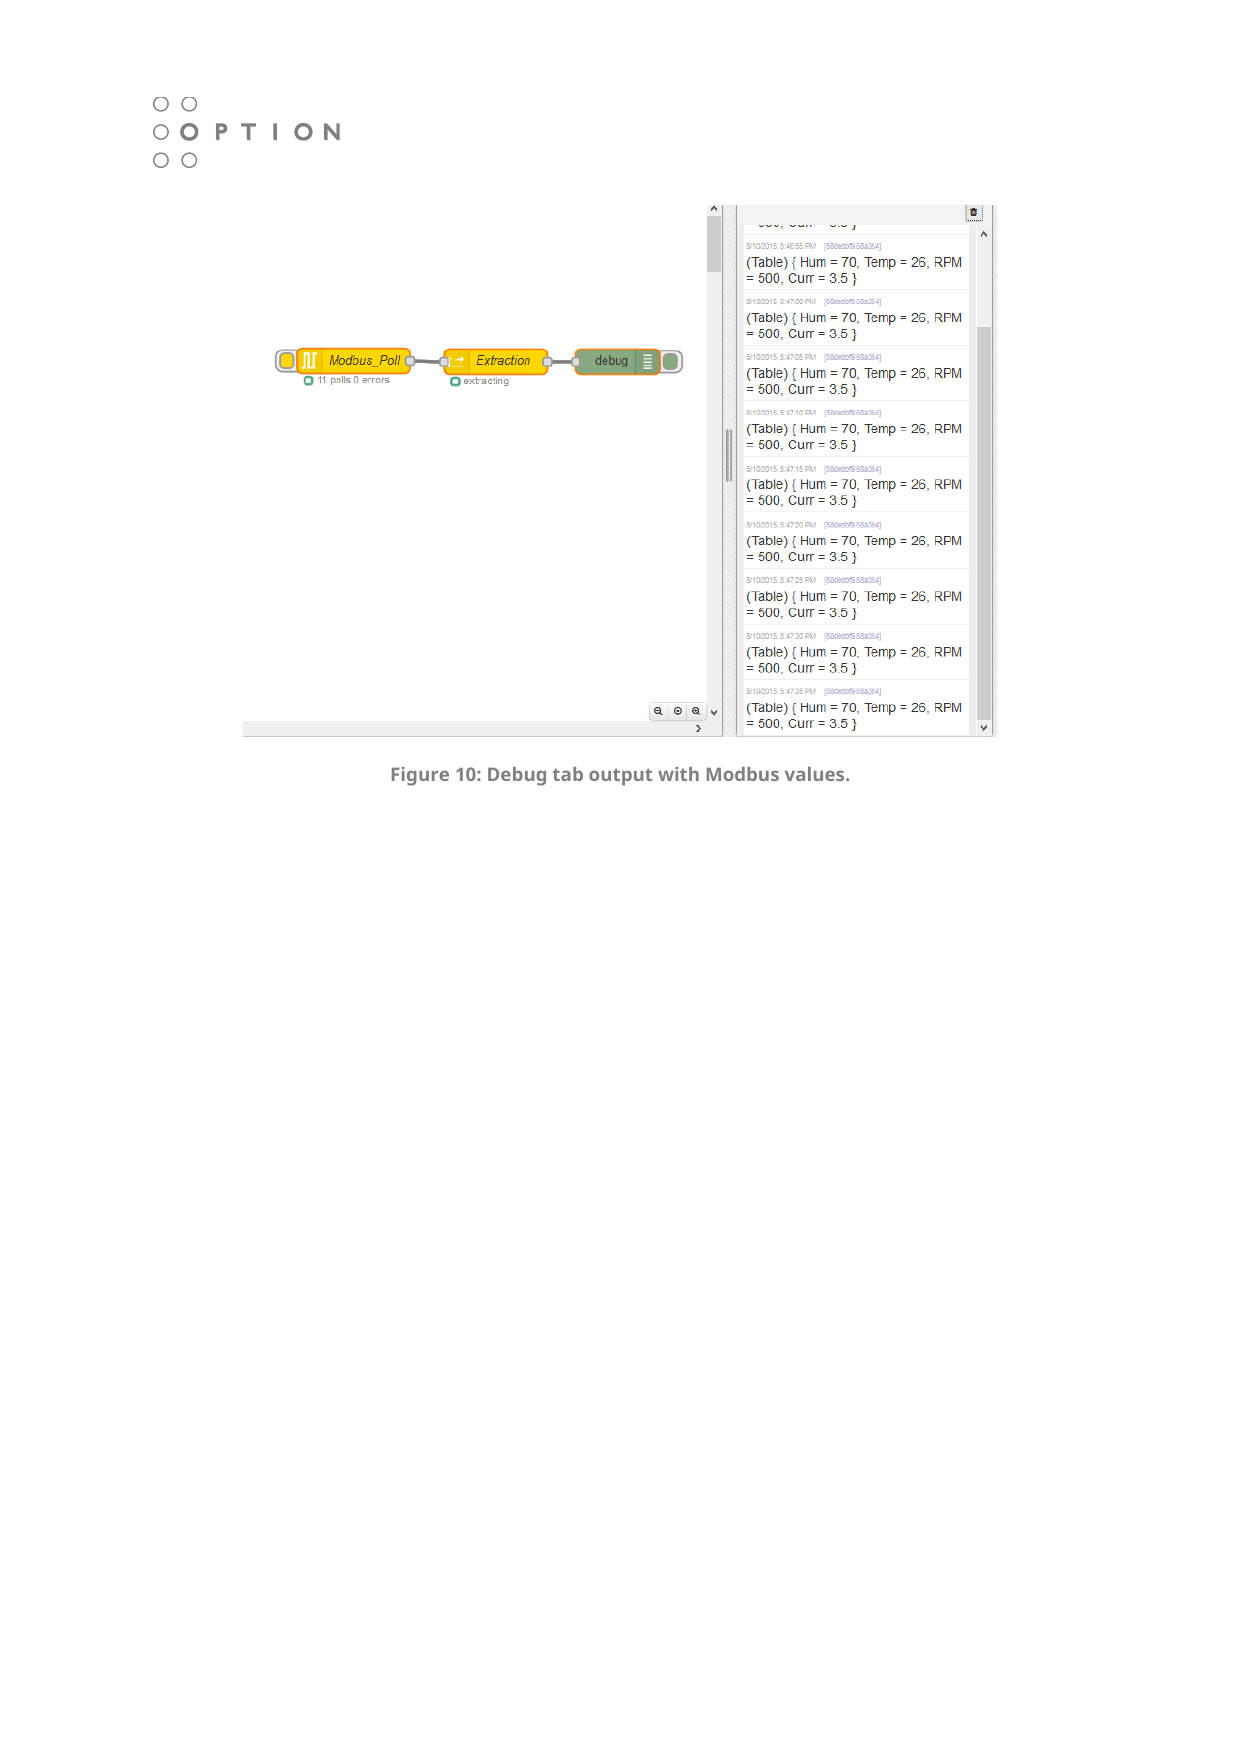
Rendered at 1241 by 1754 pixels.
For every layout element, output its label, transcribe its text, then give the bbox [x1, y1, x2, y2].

picture [243, 205, 998, 737]
picture [153, 97, 340, 168]
